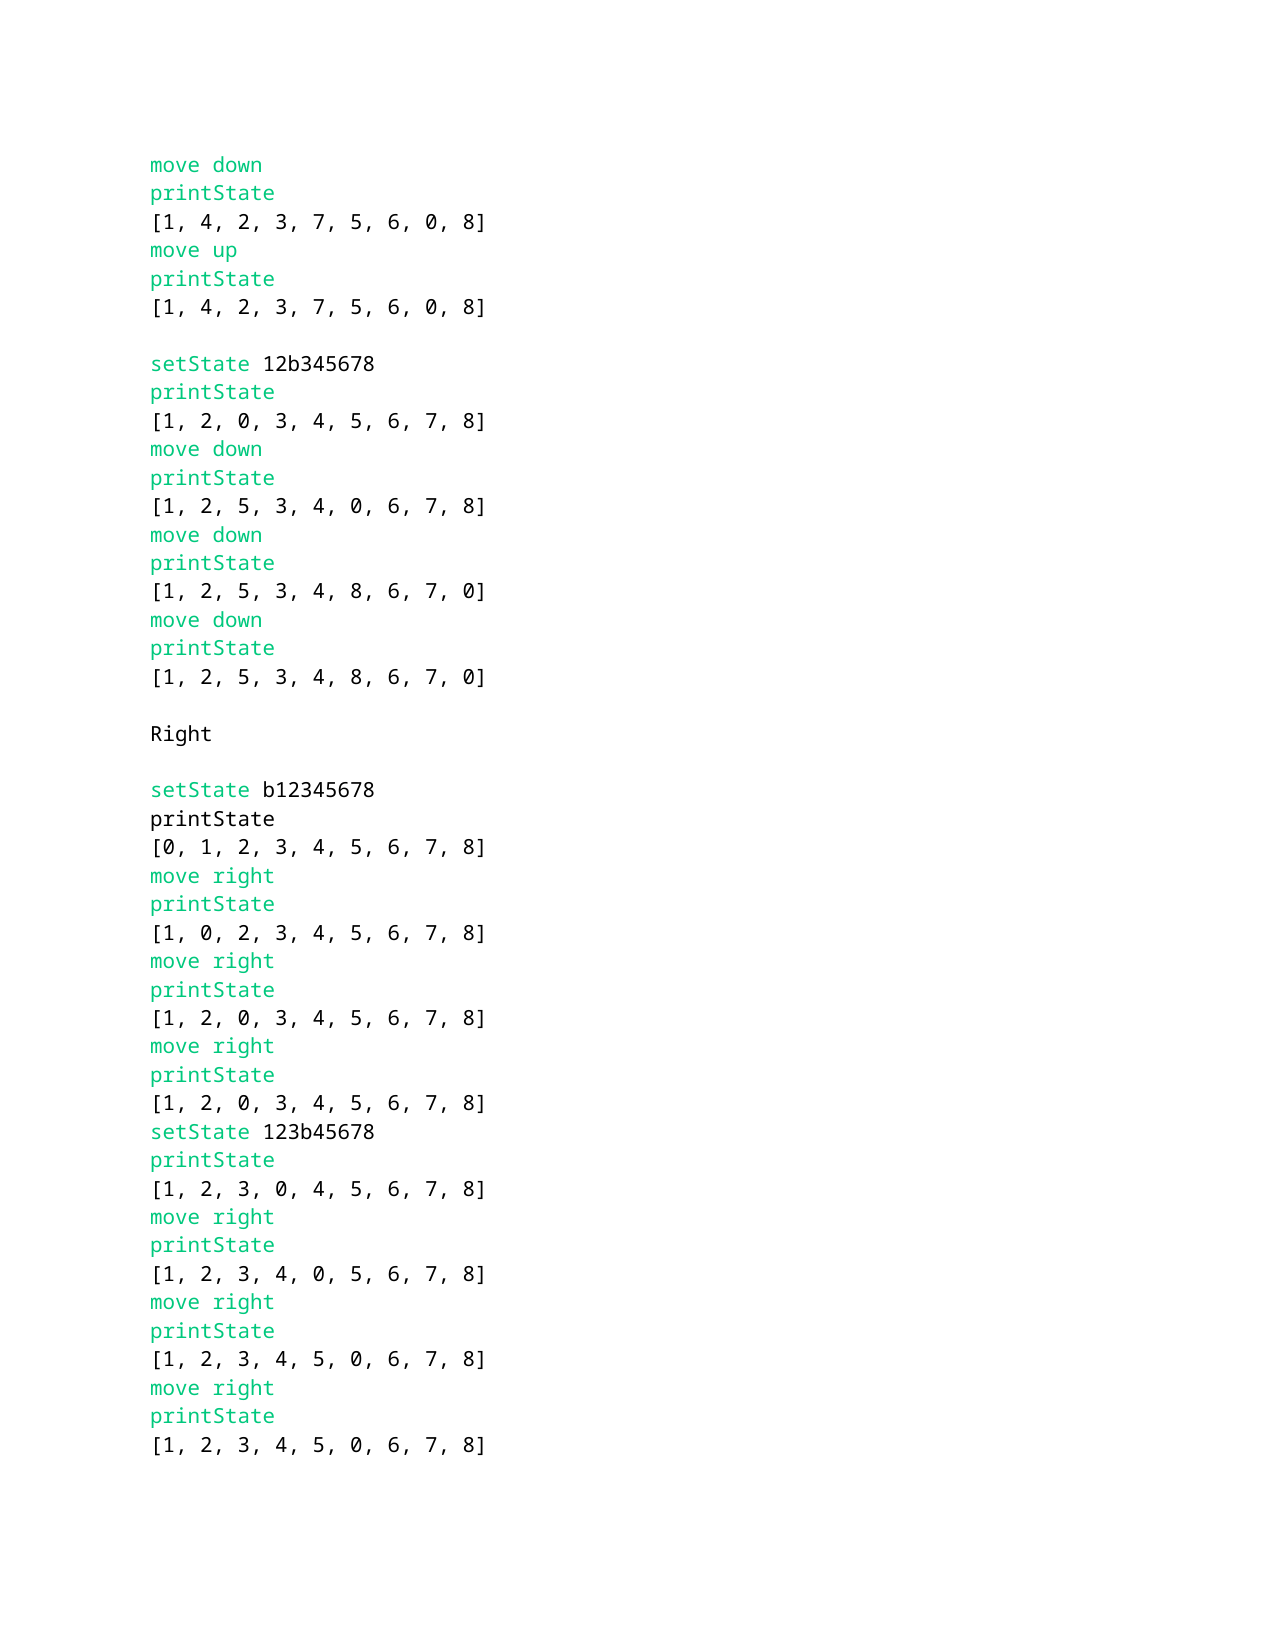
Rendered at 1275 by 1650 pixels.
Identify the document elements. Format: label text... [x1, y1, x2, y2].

text [1, 2, 5, 3, 4, 8, 6, 7, 0] [150, 662, 1125, 690]
text [1, 4, 2, 3, 7, 5, 6, 0, 8] [150, 207, 1125, 235]
text printState [150, 1231, 1125, 1259]
text printState [150, 377, 1125, 406]
text printState [150, 975, 1125, 1003]
text printState [150, 1060, 1125, 1088]
text move down [150, 520, 1125, 548]
text printState [150, 264, 1125, 292]
text [0, 1, 2, 3, 4, 5, 6, 7, 8] [150, 832, 1125, 861]
text [1, 2, 3, 4, 5, 0, 6, 7, 8] [150, 1344, 1125, 1373]
text printState [150, 463, 1125, 491]
text move down [150, 605, 1125, 633]
text [1, 0, 2, 3, 4, 5, 6, 7, 8] [150, 918, 1125, 946]
text setState b12345678 [150, 776, 1125, 804]
text printState [150, 1145, 1125, 1174]
text move right [150, 861, 1125, 889]
text printState [150, 178, 1125, 207]
text printState [150, 548, 1125, 577]
text [1, 2, 3, 4, 5, 0, 6, 7, 8] [150, 1430, 1125, 1458]
text printState [150, 1316, 1125, 1344]
text move right [150, 1032, 1125, 1060]
text [1, 2, 3, 0, 4, 5, 6, 7, 8] [150, 1174, 1125, 1202]
text setState 12b345678 [150, 349, 1125, 377]
text [1, 2, 3, 4, 0, 5, 6, 7, 8] [150, 1259, 1125, 1287]
text move right [150, 946, 1125, 975]
text setState 123b45678 [150, 1117, 1125, 1145]
text move down [150, 434, 1125, 463]
text [1, 2, 5, 3, 4, 0, 6, 7, 8] [150, 491, 1125, 520]
text move right [150, 1373, 1125, 1401]
text [1, 2, 0, 3, 4, 5, 6, 7, 8] [150, 1088, 1125, 1117]
text [1, 2, 5, 3, 4, 8, 6, 7, 0] [150, 577, 1125, 605]
text move right [150, 1287, 1125, 1316]
text printState [150, 889, 1125, 918]
text [1, 2, 0, 3, 4, 5, 6, 7, 8] [150, 1003, 1125, 1032]
text [1, 2, 0, 3, 4, 5, 6, 7, 8] [150, 406, 1125, 434]
text move up [150, 235, 1125, 264]
text [1, 4, 2, 3, 7, 5, 6, 0, 8] [150, 292, 1125, 321]
text printState [150, 804, 1125, 832]
text printState [150, 1401, 1125, 1430]
text move down [150, 150, 1125, 178]
text printState [150, 633, 1125, 662]
text move right [150, 1202, 1125, 1231]
text Right [150, 719, 1125, 747]
